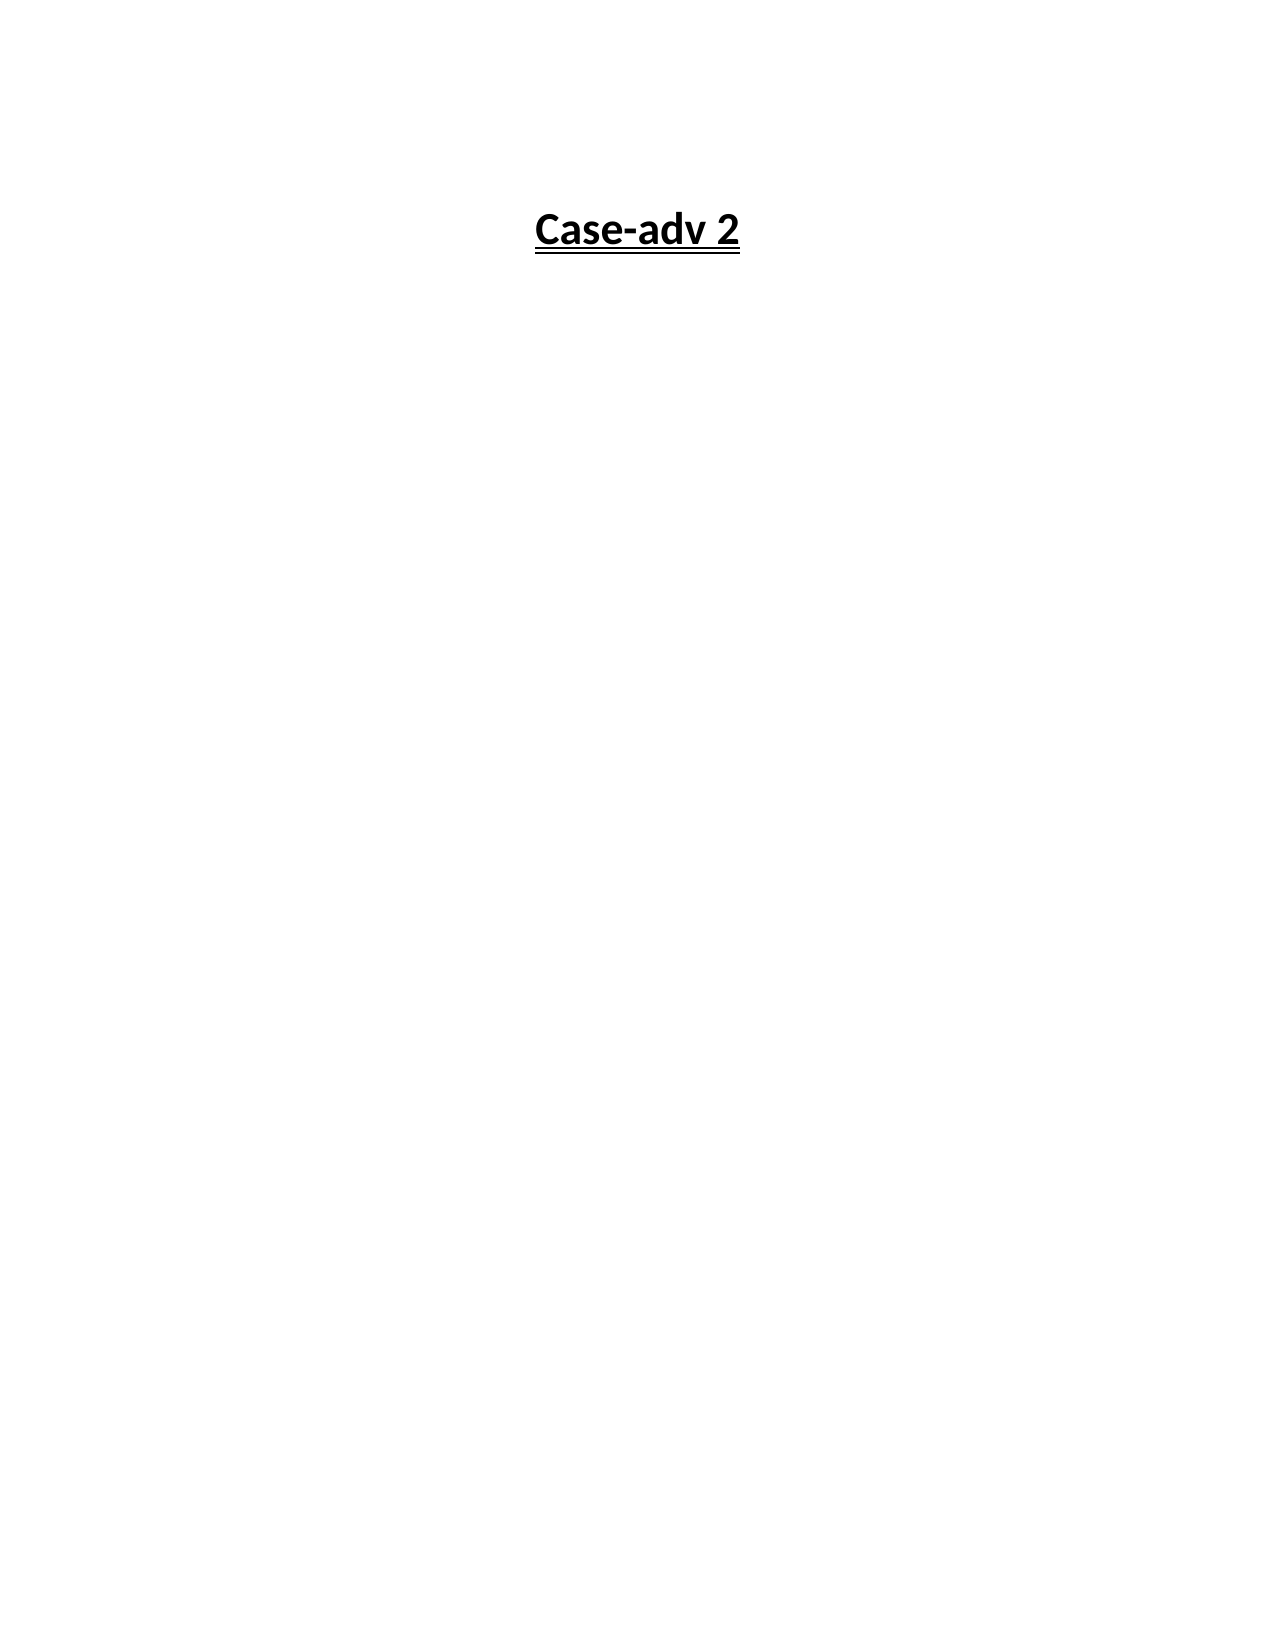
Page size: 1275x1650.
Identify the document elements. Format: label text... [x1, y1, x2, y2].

subtitle Case-adv 2 [150, 200, 1125, 256]
